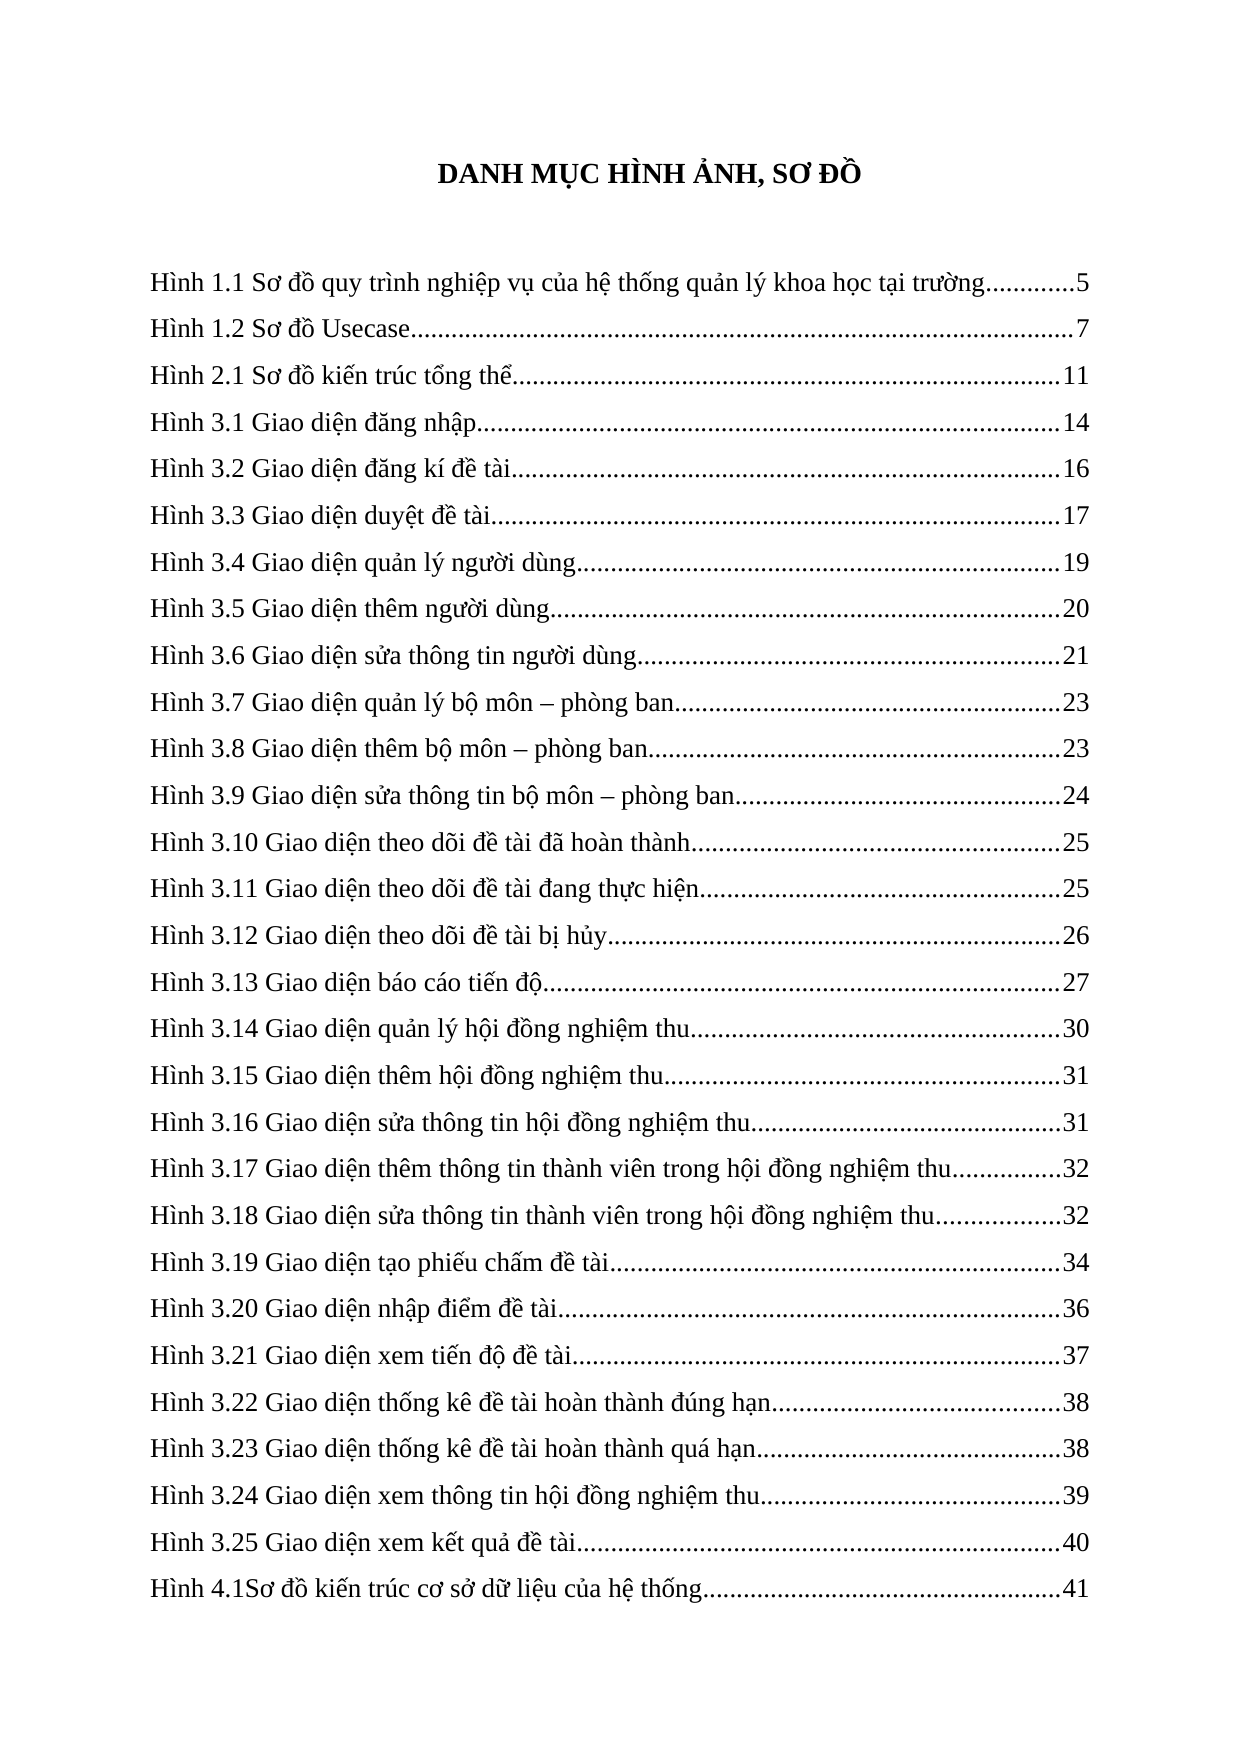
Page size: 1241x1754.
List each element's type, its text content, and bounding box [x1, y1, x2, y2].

text Hình 3.22 Giao diện thống kê đề tài hoàn thành đúng hạn 38 [150, 1386, 1090, 1417]
text DANH MỤC HÌNH ẢNH, SƠ ĐỒ [150, 156, 1090, 190]
text Hình 3.8 Giao diện thêm bộ môn – phòng ban 23 [150, 732, 1090, 763]
text Hình 3.10 Giao diện theo dõi đề tài đã hoàn thành 25 [150, 826, 1090, 857]
text Hình 3.11 Giao diện theo dõi đề tài đang thực hiện 25 [150, 872, 1090, 903]
text Hình 3.4 Giao diện quản lý người dùng 19 [150, 546, 1090, 577]
text Hình 3.20 Giao diện nhập điểm đề tài 36 [150, 1292, 1090, 1323]
text Hình 3.24 Giao diện xem thông tin hội đồng nghiệm thu 39 [150, 1479, 1090, 1510]
text Hình 3.18 Giao diện sửa thông tin thành viên trong hội đồng nghiệm thu 32 [150, 1199, 1090, 1230]
text Hình 1.2 Sơ đồ Usecase 7 [150, 312, 1090, 343]
text Hình 3.16 Giao diện sửa thông tin hội đồng nghiệm thu 31 [150, 1106, 1090, 1137]
text Hình 2.1 Sơ đồ kiến trúc tổng thể 11 [150, 359, 1090, 390]
text Hình 3.17 Giao diện thêm thông tin thành viên trong hội đồng nghiệm thu 32 [150, 1152, 1090, 1183]
text Hình 3.6 Giao diện sửa thông tin người dùng 21 [150, 639, 1090, 670]
text Hình 3.2 Giao diện đăng kí đề tài 16 [150, 452, 1090, 483]
text Hình 3.14 Giao diện quản lý hội đồng nghiệm thu 30 [150, 1012, 1090, 1043]
text Hình 3.13 Giao diện báo cáo tiến độ 27 [150, 966, 1090, 997]
text Hình 3.9 Giao diện sửa thông tin bộ môn – phòng ban 24 [150, 779, 1090, 810]
text Hình 3.25 Giao diện xem kết quả đề tài 40 [150, 1526, 1090, 1557]
text Hình 3.15 Giao diện thêm hội đồng nghiệm thu 31 [150, 1059, 1090, 1090]
text Hình 3.23 Giao diện thống kê đề tài hoàn thành quá hạn 38 [150, 1432, 1090, 1463]
text Hình 3.5 Giao diện thêm người dùng 20 [150, 592, 1090, 623]
text Hình 1.1 Sơ đồ quy trình nghiệp vụ của hệ thống quản lý khoa học tại trường 5 [150, 266, 1090, 297]
text Hình 4.1Sơ đồ kiến trúc cơ sở dữ liệu của hệ thống 41 [150, 1572, 1090, 1603]
text Hình 3.3 Giao diện duyệt đề tài 17 [150, 499, 1090, 530]
text Hình 3.21 Giao diện xem tiến độ đề tài 37 [150, 1339, 1090, 1370]
text Hình 3.1 Giao diện đăng nhập 14 [150, 406, 1090, 437]
text Hình 3.12 Giao diện theo dõi đề tài bị hủy 26 [150, 919, 1090, 950]
text Hình 3.19 Giao diện tạo phiếu chấm đề tài 34 [150, 1246, 1090, 1277]
text Hình 3.7 Giao diện quản lý bộ môn – phòng ban 23 [150, 686, 1090, 717]
